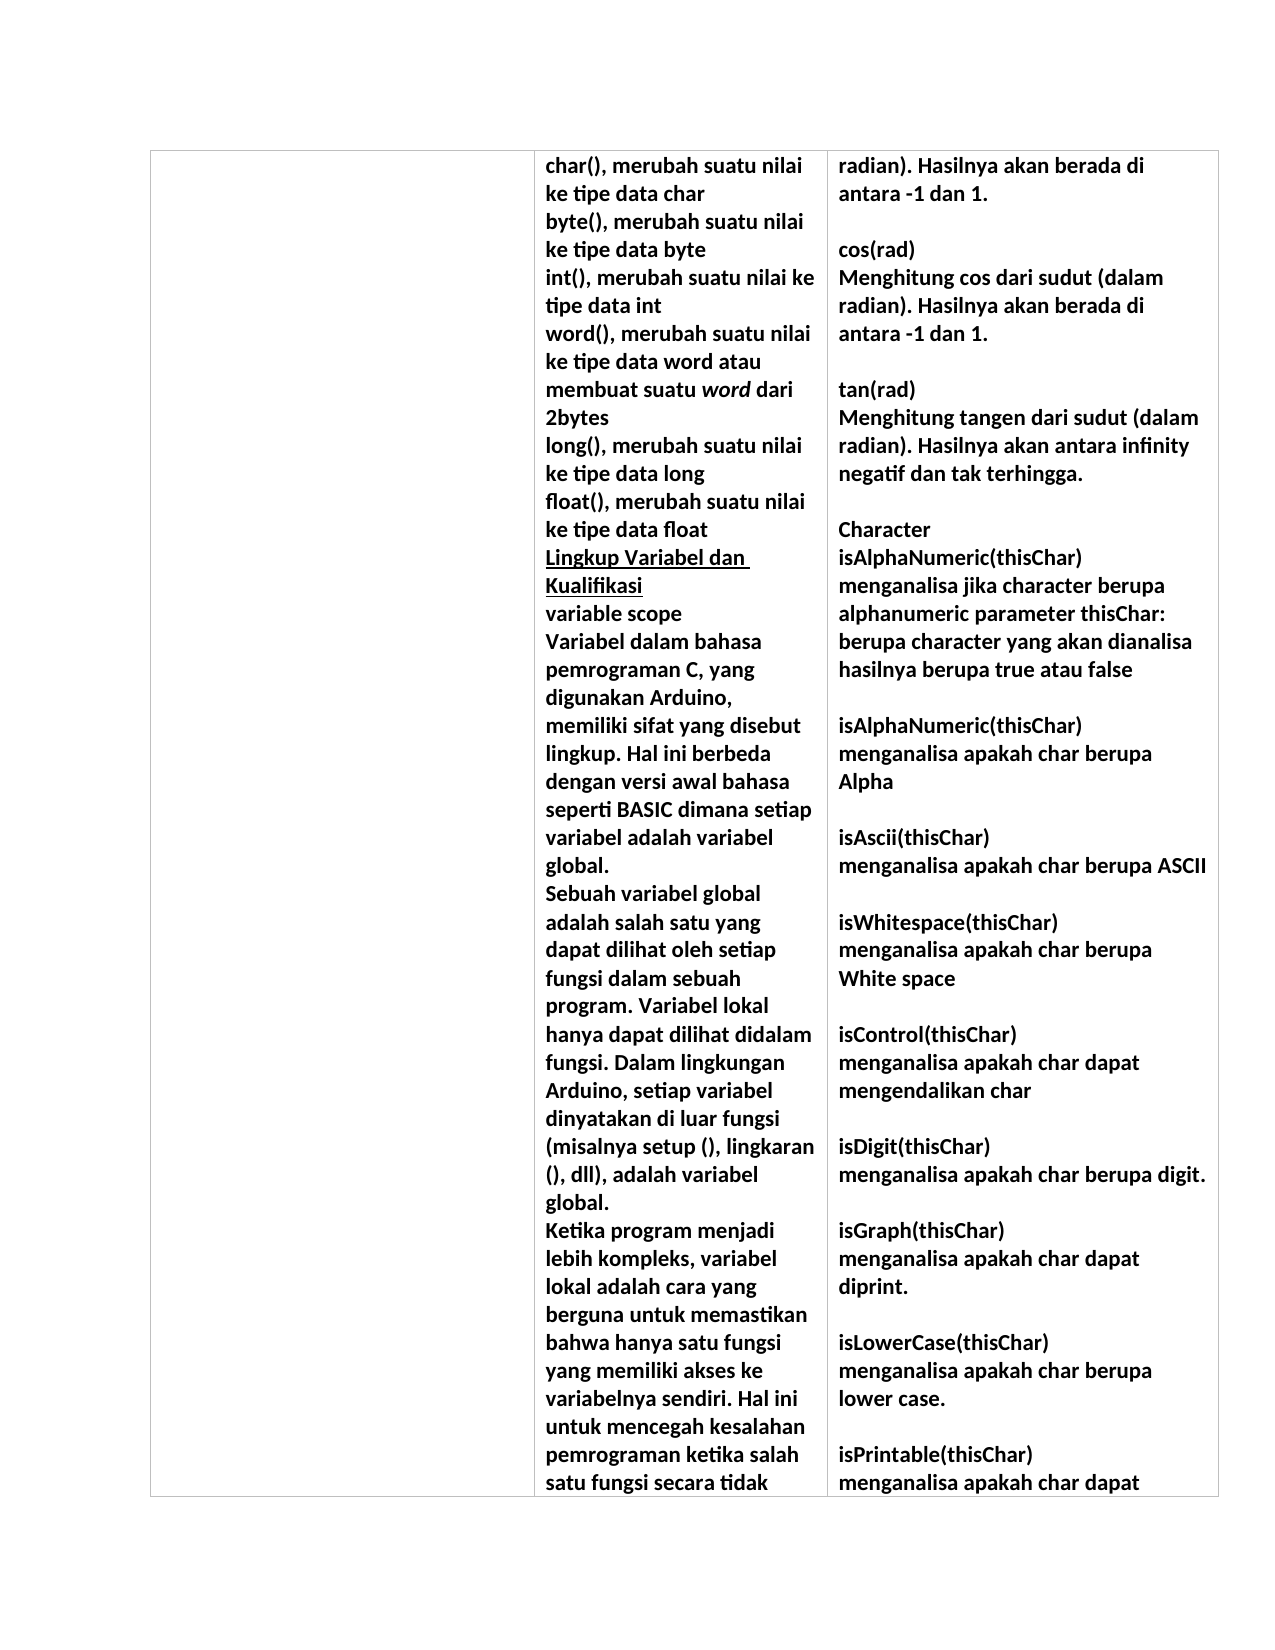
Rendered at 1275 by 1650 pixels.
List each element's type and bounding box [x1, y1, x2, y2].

table_header [535, 151, 827, 1496]
table_header [828, 151, 1218, 1496]
table_header [151, 151, 534, 1496]
